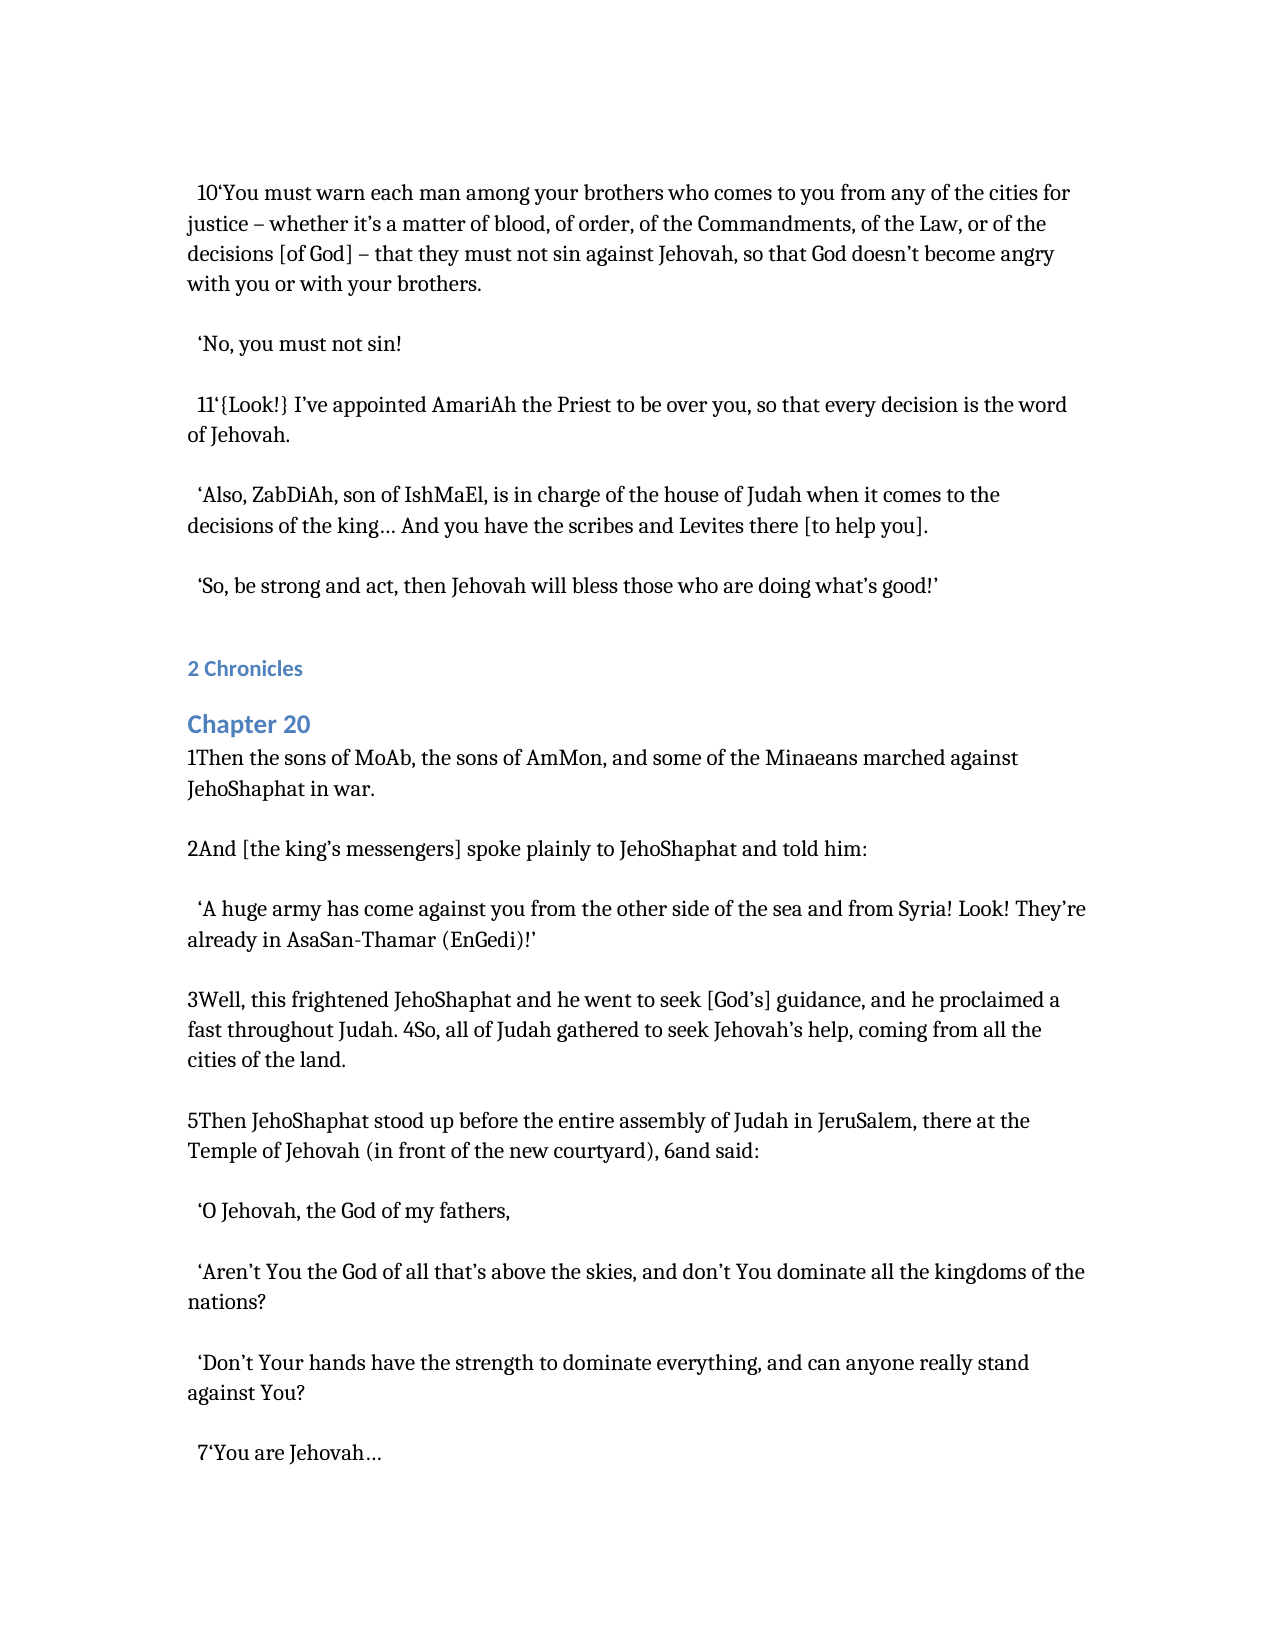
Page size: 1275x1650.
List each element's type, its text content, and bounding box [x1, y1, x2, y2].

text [187, 150, 1087, 629]
subtitle 2 Chronicles [187, 654, 1087, 682]
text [187, 745, 1087, 1496]
subtitle Chapter 20 [187, 707, 1087, 740]
